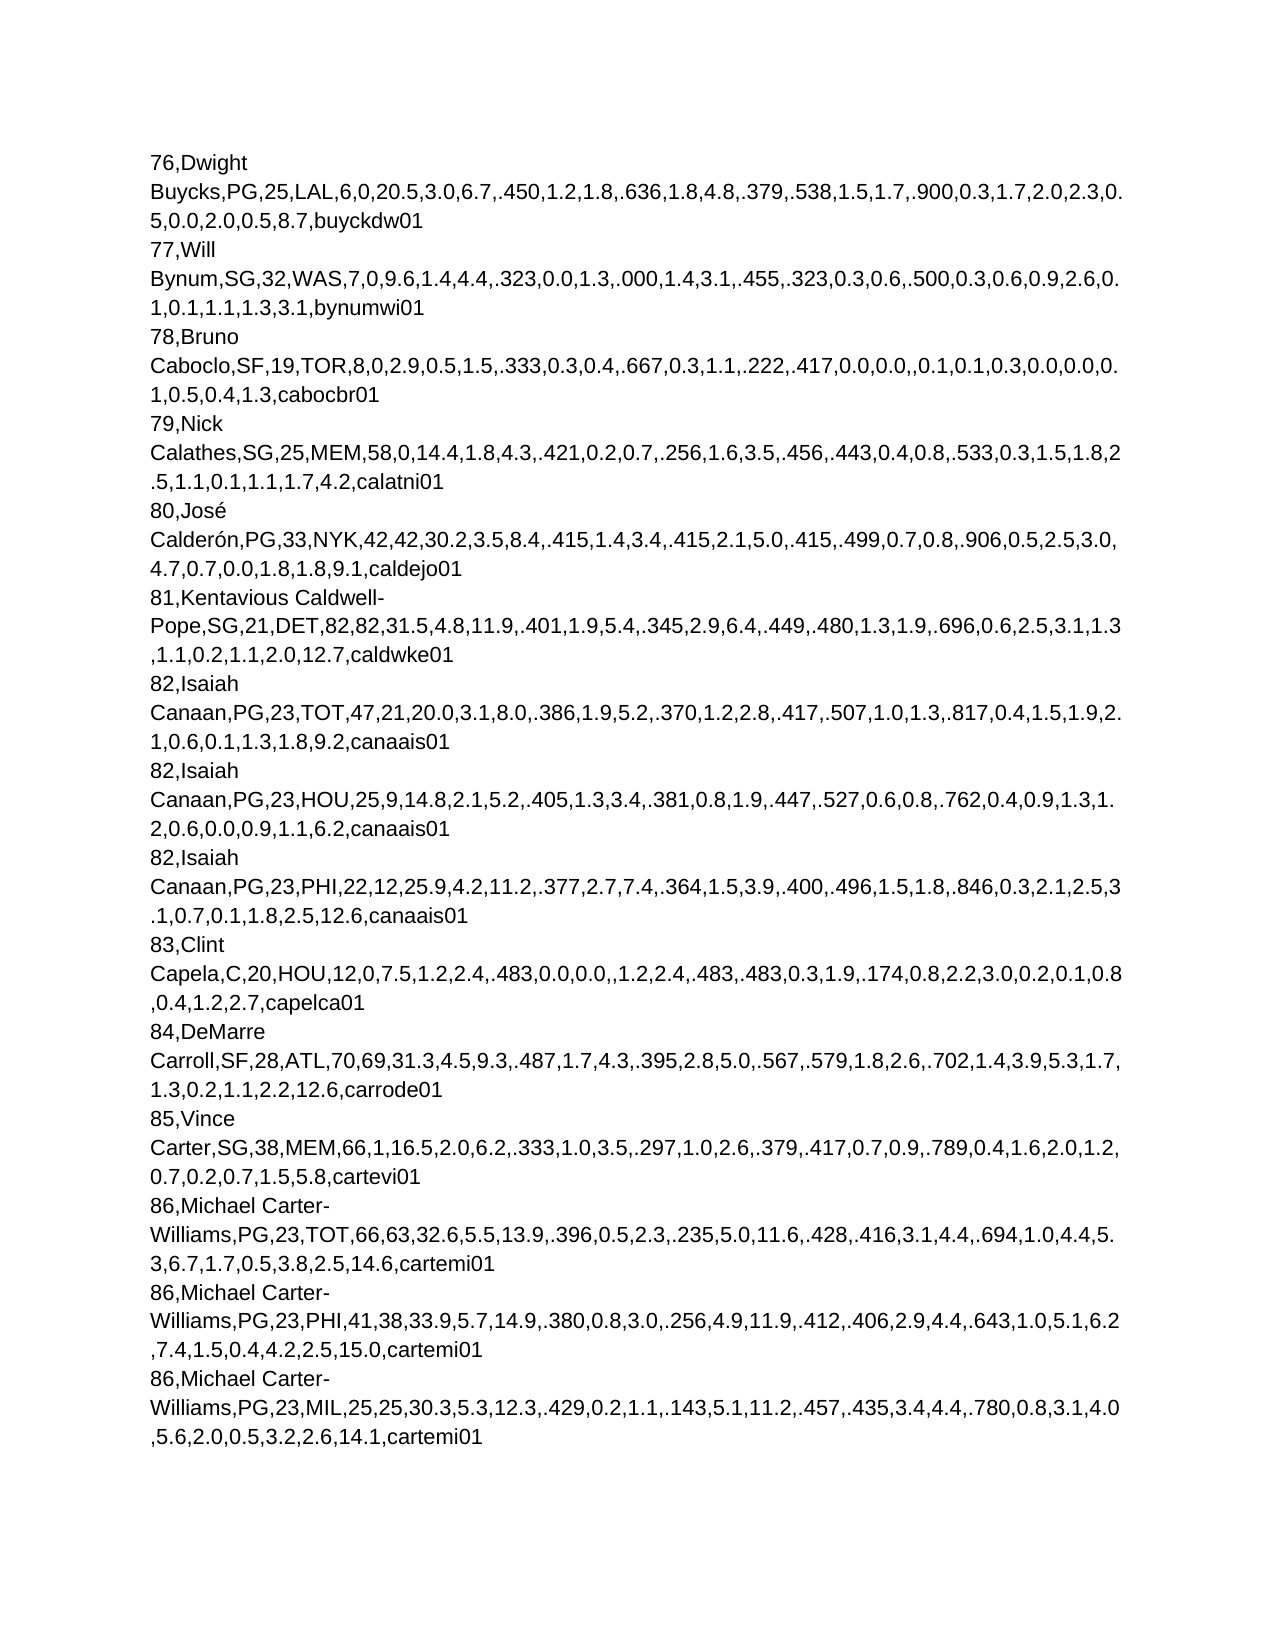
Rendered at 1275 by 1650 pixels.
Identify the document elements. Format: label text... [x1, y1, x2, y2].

text 76,Dwight Buycks,PG,25,LAL,6,0,20.5,3.0,6.7,.450,1.2,1.8,.636,1.8,4.8,.379,.538,1.5,1.7,.900,0.3,1.7,2.0,2.3,0.5,0.0,2.0,0.5,8.7,buyckdw01 [150, 150, 1125, 233]
text 82,Isaiah Canaan,PG,23,TOT,47,21,20.0,3.1,8.0,.386,1.9,5.2,.370,1.2,2.8,.417,.507,1.0,1.3,.817,0.4,1.5,1.9,2.1,0.6,0.1,1.3,1.8,9.2,canaais01 [150, 671, 1125, 754]
text 81,Kentavious Caldwell-Pope,SG,21,DET,82,82,31.5,4.8,11.9,.401,1.9,5.4,.345,2.9,6.4,.449,.480,1.3,1.9,.696,0.6,2.5,3.1,1.3,1.1,0.2,1.1,2.0,12.7,caldwke01 [150, 584, 1125, 667]
text 82,Isaiah Canaan,PG,23,HOU,25,9,14.8,2.1,5.2,.405,1.3,3.4,.381,0.8,1.9,.447,.527,0.6,0.8,.762,0.4,0.9,1.3,1.2,0.6,0.0,0.9,1.1,6.2,canaais01 [150, 758, 1125, 841]
text 80,José Calderón,PG,33,NYK,42,42,30.2,3.5,8.4,.415,1.4,3.4,.415,2.1,5.0,.415,.499,0.7,0.8,.906,0.5,2.5,3.0,4.7,0.7,0.0,1.8,1.8,9.1,caldejo01 [150, 497, 1125, 581]
text 79,Nick Calathes,SG,25,MEM,58,0,14.4,1.8,4.3,.421,0.2,0.7,.256,1.6,3.5,.456,.443,0.4,0.8,.533,0.3,1.5,1.8,2.5,1.1,0.1,1.1,1.7,4.2,calatni01 [150, 411, 1125, 494]
text 84,DeMarre Carroll,SF,28,ATL,70,69,31.3,4.5,9.3,.487,1.7,4.3,.395,2.8,5.0,.567,.579,1.8,2.6,.702,1.4,3.9,5.3,1.7,1.3,0.2,1.1,2.2,12.6,carrode01 [150, 1019, 1125, 1102]
text 77,Will Bynum,SG,32,WAS,7,0,9.6,1.4,4.4,.323,0.0,1.3,.000,1.4,3.1,.455,.323,0.3,0.6,.500,0.3,0.6,0.9,2.6,0.1,0.1,1.1,1.3,3.1,bynumwi01 [150, 237, 1125, 320]
text 83,Clint Capela,C,20,HOU,12,0,7.5,1.2,2.4,.483,0.0,0.0,,1.2,2.4,.483,.483,0.3,1.9,.174,0.8,2.2,3.0,0.2,0.1,0.8,0.4,1.2,2.7,capelca01 [150, 932, 1125, 1015]
text 85,Vince Carter,SG,38,MEM,66,1,16.5,2.0,6.2,.333,1.0,3.5,.297,1.0,2.6,.379,.417,0.7,0.9,.789,0.4,1.6,2.0,1.2,0.7,0.2,0.7,1.5,5.8,cartevi01 [150, 1106, 1125, 1189]
text 78,Bruno Caboclo,SF,19,TOR,8,0,2.9,0.5,1.5,.333,0.3,0.4,.667,0.3,1.1,.222,.417,0.0,0.0,,0.1,0.1,0.3,0.0,0.0,0.1,0.5,0.4,1.3,cabocbr01 [150, 324, 1125, 407]
text 86,Michael Carter-Williams,PG,23,MIL,25,25,30.3,5.3,12.3,.429,0.2,1.1,.143,5.1,11.2,.457,.435,3.4,4.4,.780,0.8,3.1,4.0,5.6,2.0,0.5,3.2,2.6,14.1,cartemi01 [150, 1366, 1125, 1449]
text 86,Michael Carter-Williams,PG,23,TOT,66,63,32.6,5.5,13.9,.396,0.5,2.3,.235,5.0,11.6,.428,.416,3.1,4.4,.694,1.0,4.4,5.3,6.7,1.7,0.5,3.8,2.5,14.6,cartemi01 [150, 1192, 1125, 1276]
text 86,Michael Carter-Williams,PG,23,PHI,41,38,33.9,5.7,14.9,.380,0.8,3.0,.256,4.9,11.9,.412,.406,2.9,4.4,.643,1.0,5.1,6.2,7.4,1.5,0.4,4.2,2.5,15.0,cartemi01 [150, 1279, 1125, 1362]
text 82,Isaiah Canaan,PG,23,PHI,22,12,25.9,4.2,11.2,.377,2.7,7.4,.364,1.5,3.9,.400,.496,1.5,1.8,.846,0.3,2.1,2.5,3.1,0.7,0.1,1.8,2.5,12.6,canaais01 [150, 845, 1125, 928]
